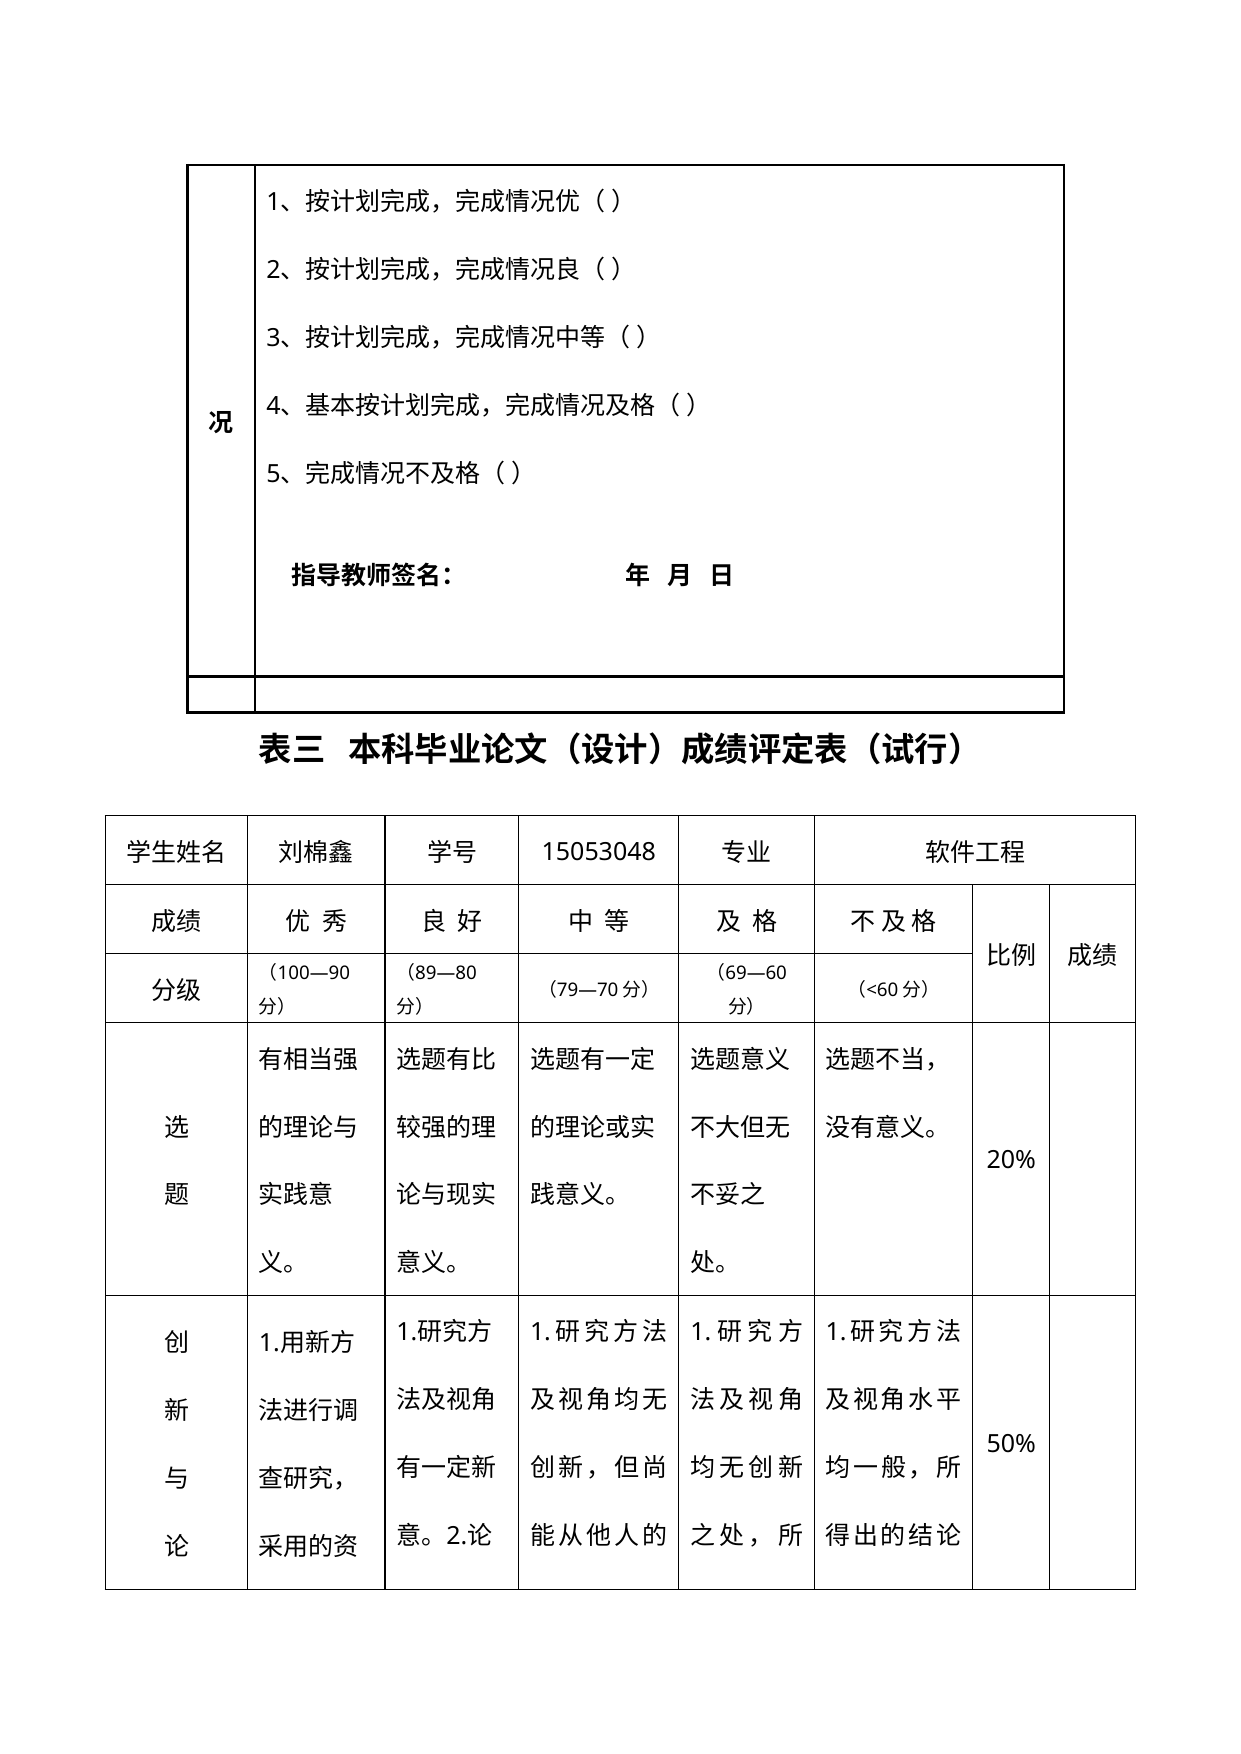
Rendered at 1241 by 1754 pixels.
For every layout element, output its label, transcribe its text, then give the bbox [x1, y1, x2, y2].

table_header 刘棉鑫 [248, 816, 384, 884]
table_cell 及 格 [679, 885, 814, 953]
table_cell （<60分） [815, 954, 972, 1022]
table_cell 有相当强的理论与实践意义。 [248, 1023, 384, 1295]
table_cell [1050, 1296, 1135, 1589]
table_cell 比例 [973, 885, 1049, 1022]
table_cell 成绩 [1050, 885, 1135, 1022]
table_cell 50% [973, 1296, 1049, 1589]
table_header 学生姓名 [106, 816, 247, 884]
table_cell 不 及 格 [815, 885, 972, 953]
table_cell 选题意义不大但无不妥之处。 [679, 1023, 814, 1295]
table_header 15053048 [519, 816, 678, 884]
table_header 学号 [386, 816, 518, 884]
table_cell 优 秀 [248, 885, 384, 953]
table_cell 良 好 [386, 885, 518, 953]
table_cell 分级 [106, 954, 247, 1022]
text 表三 本科毕业论文（设计）成绩评定表（试行） [187, 714, 1053, 781]
table_cell 选题有比较强的理论与现实意义。 [386, 1023, 518, 1295]
table_cell （69—60分） [679, 954, 814, 1022]
table_cell [1050, 1023, 1135, 1295]
table_cell （100—90分） [248, 954, 384, 1022]
table_cell 中 等 [519, 885, 678, 953]
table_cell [256, 166, 1063, 675]
table_header 专业 [679, 816, 814, 884]
table_cell 创 新 与 论 证 [106, 1296, 247, 1589]
table_cell [189, 678, 254, 711]
table_cell 总体 完 成 情 况 [189, 166, 254, 675]
table_cell 20% [973, 1023, 1049, 1295]
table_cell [386, 1296, 518, 1589]
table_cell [519, 1296, 678, 1589]
table_cell [256, 678, 1063, 711]
table_header 软件工程 [815, 816, 1135, 884]
table_cell （79—70分） [519, 954, 678, 1022]
table_cell （89—80分） [386, 954, 518, 1022]
table_cell 成绩 [106, 885, 247, 953]
table_cell 选题不当，没有意义。 [815, 1023, 972, 1295]
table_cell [248, 1296, 384, 1589]
table_cell 选题有一定的理论或实践意义。 [519, 1023, 678, 1295]
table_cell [679, 1296, 814, 1589]
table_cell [815, 1296, 972, 1589]
table_cell 选 题 [106, 1023, 247, 1295]
